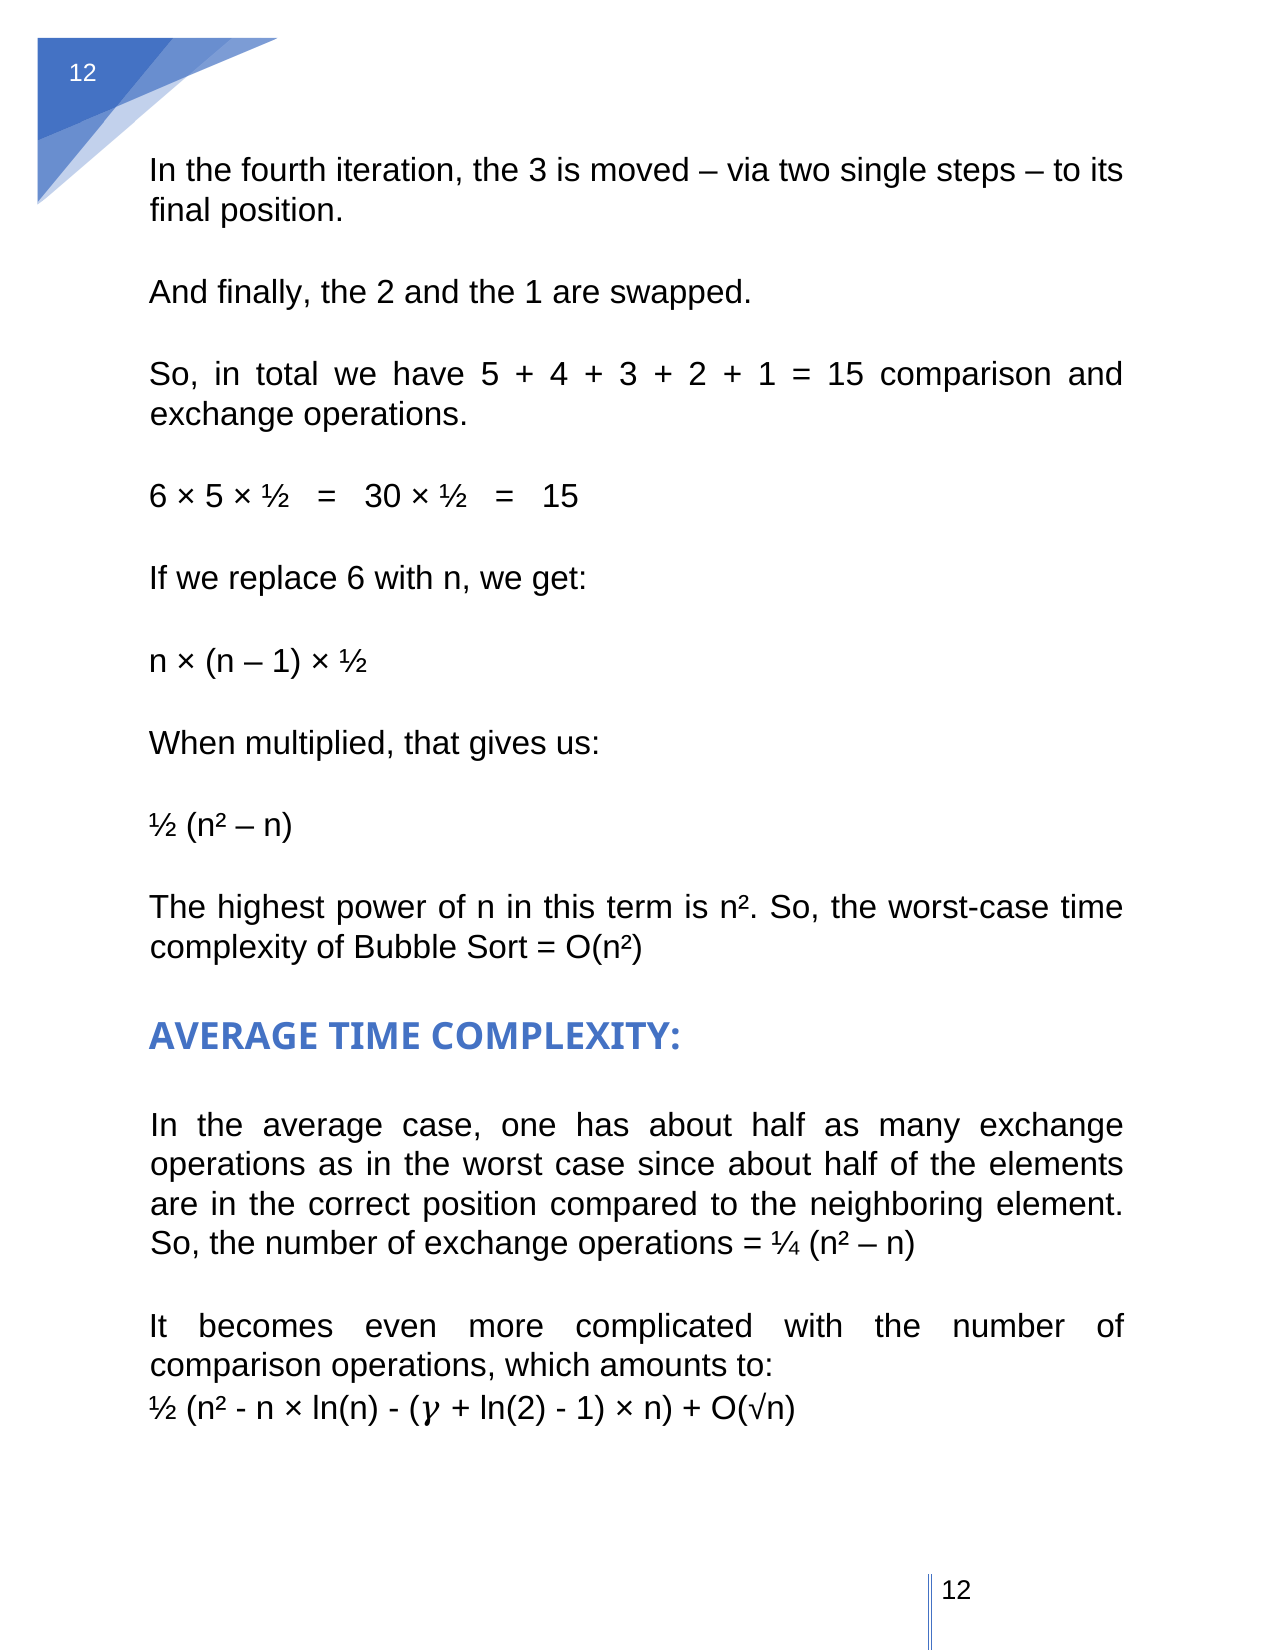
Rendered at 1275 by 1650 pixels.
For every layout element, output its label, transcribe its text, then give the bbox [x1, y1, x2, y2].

picture [37, 37, 279, 206]
text 6 × 5 × ½ = 30 × ½ = 15 [148, 476, 1125, 514]
text When multiplied, that gives us: [148, 723, 1125, 761]
text n × (n – 1) × ½ [148, 641, 1125, 679]
text The highest power of n in this term is n². So, the worst-case time complexity of Bubble Sort = O(n²) [148, 887, 1125, 966]
text AVERAGE TIME COMPLEXITY: [148, 1009, 1125, 1060]
text In the fourth iteration, the 3 is moved – via two single steps – to its final position. [148, 150, 1125, 228]
text And finally, the 2 and the 1 are swapped. [148, 272, 1125, 310]
text ½ (n² - n × ln(n) - (𝛾 + ln(2) - 1) × n) + O(√n) [148, 1386, 1125, 1427]
text It becomes even more complicated with the number of comparison operations, which amounts to: [148, 1306, 1125, 1384]
text So, in total we have 5 + 4 + 3 + 2 + 1 = 15 comparison and exchange operations. [148, 354, 1125, 432]
text ½ (n² – n) [148, 805, 1125, 844]
text If we replace 6 with n, we get: [148, 558, 1125, 597]
text In the average case, one has about half as many exchange operations as in the worst case since about half of the elements are in the correct position compared to the neighboring element. So, the number of exchange operations = ¼ (n² – n) [150, 1104, 1125, 1262]
